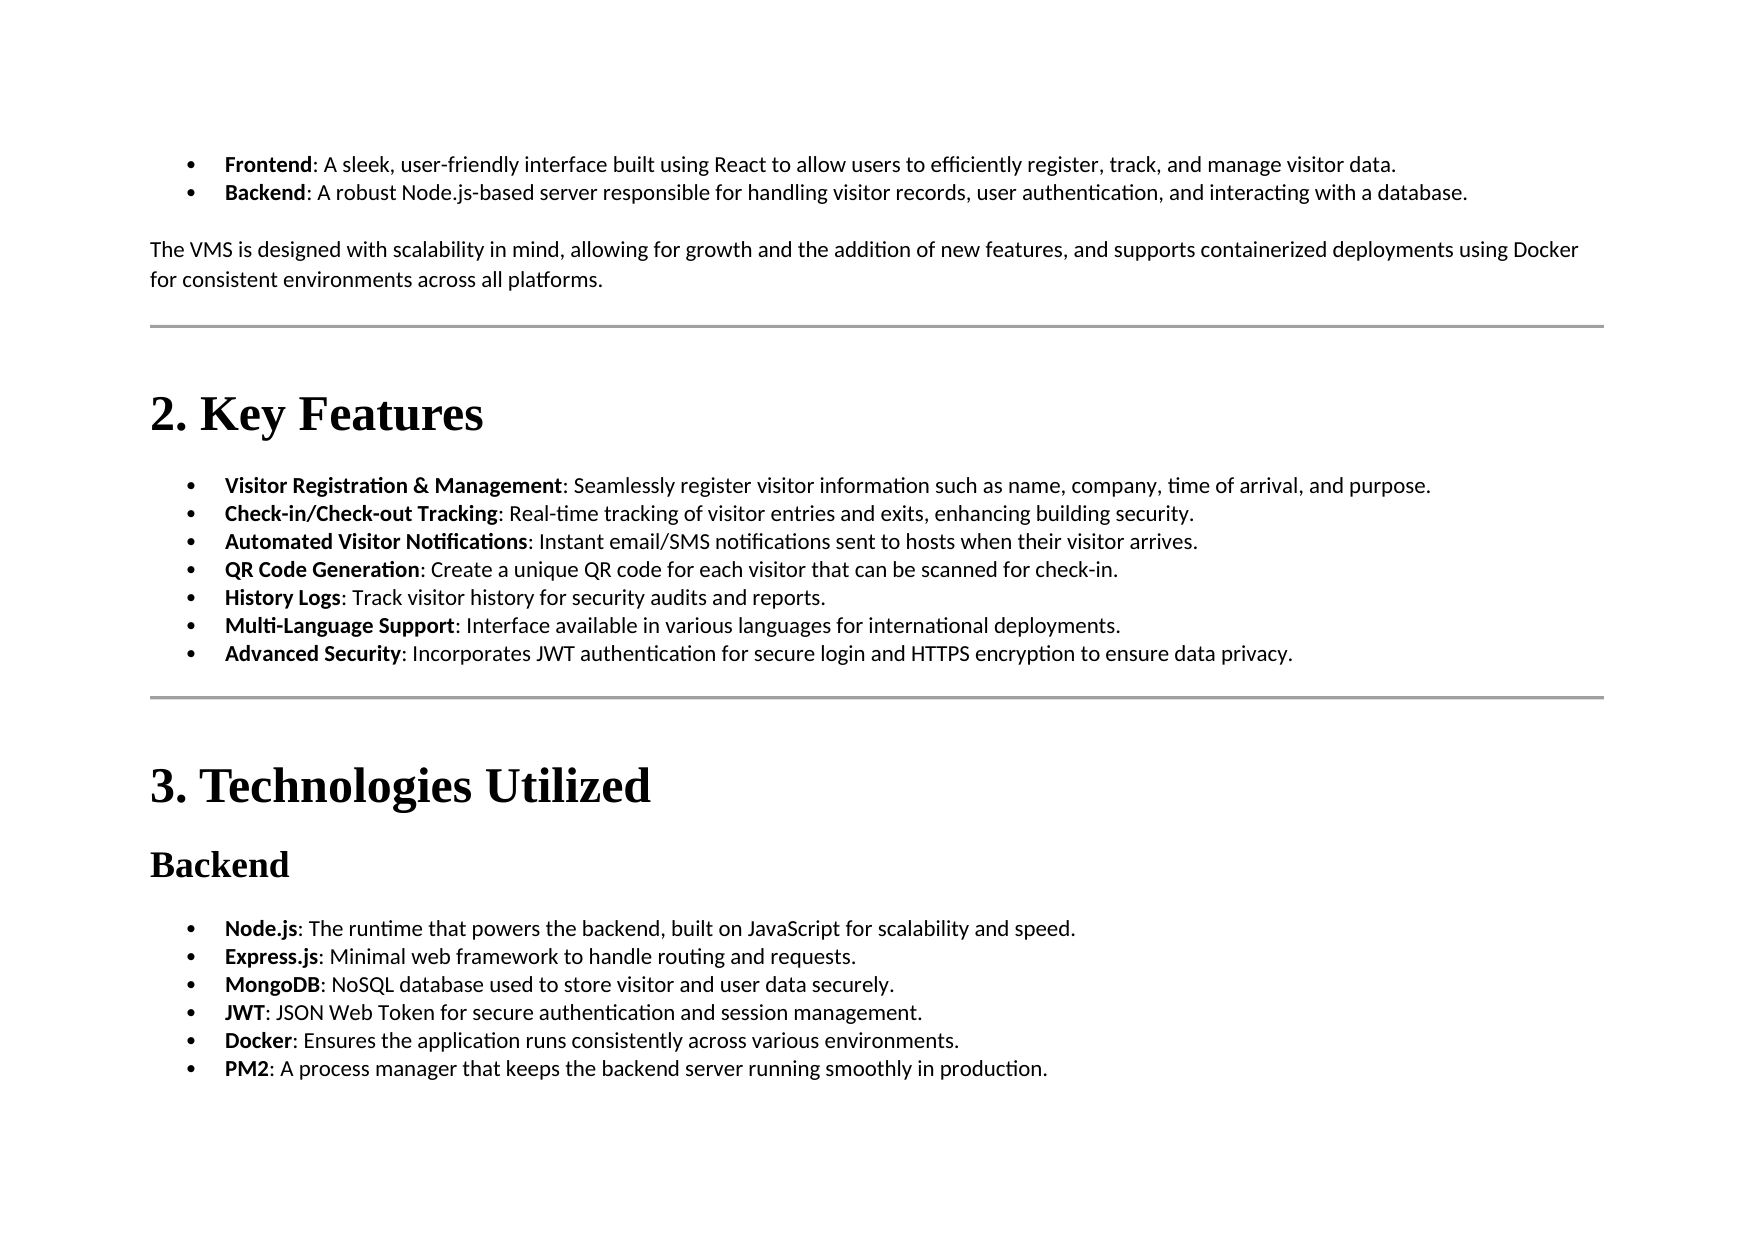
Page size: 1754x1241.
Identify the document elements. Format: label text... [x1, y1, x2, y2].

text The VMS is designed with scalability in mind, allowing for growth and the addition of new features, and supports containerized deployments using Docker for consistent environments across all platforms. [150, 235, 1604, 293]
list JWT: JSON Web Token for secure authentication and session management. [187, 998, 1604, 1027]
list Advanced Security: Incorporates JWT authentication for secure login and HTTPS encryption to ensure data privacy. [187, 639, 1604, 667]
list QR Code Generation: Create a unique QR code for each visitor that can be scanned for check-in. [187, 555, 1604, 583]
subtitle Backend [150, 842, 1604, 885]
list History Logs: Track visitor history for security audits and reports. [187, 583, 1604, 611]
list Backend: A robust Node.js-based server responsible for handling visitor records, user authentication, and interacting with a database. [187, 178, 1604, 206]
list Express.js: Minimal web framework to handle routing and requests. [187, 942, 1604, 971]
list Visitor Registration & Management: Seamlessly register visitor information such as name, company, time of arrival, and purpose. [187, 471, 1604, 499]
list Docker: Ensures the application runs consistently across various environments. [187, 1027, 1604, 1054]
list MongoDB: NoSQL database used to store visitor and user data securely. [187, 971, 1604, 998]
list Node.js: The runtime that powers the backend, built on JavaScript for scalability and speed. [187, 914, 1604, 942]
list Check-in/Check-out Tracking: Real-time tracking of visitor entries and exits, enhancing building security. [187, 499, 1604, 527]
list Automated Visitor Notifications: Instant email/SMS notifications sent to hosts when their visitor arrives. [187, 527, 1604, 555]
list PM2: A process manager that keeps the backend server running smoothly in production. [187, 1054, 1604, 1083]
list Frontend: A sleek, user-friendly interface built using React to allow users to efficiently register, track, and manage visitor data. [187, 150, 1604, 178]
subtitle 3. Technologies Utilized [150, 756, 1604, 813]
list Multi-Language Support: Interface available in various languages for international deployments. [187, 611, 1604, 639]
subtitle 2. Key Features [150, 384, 1604, 442]
